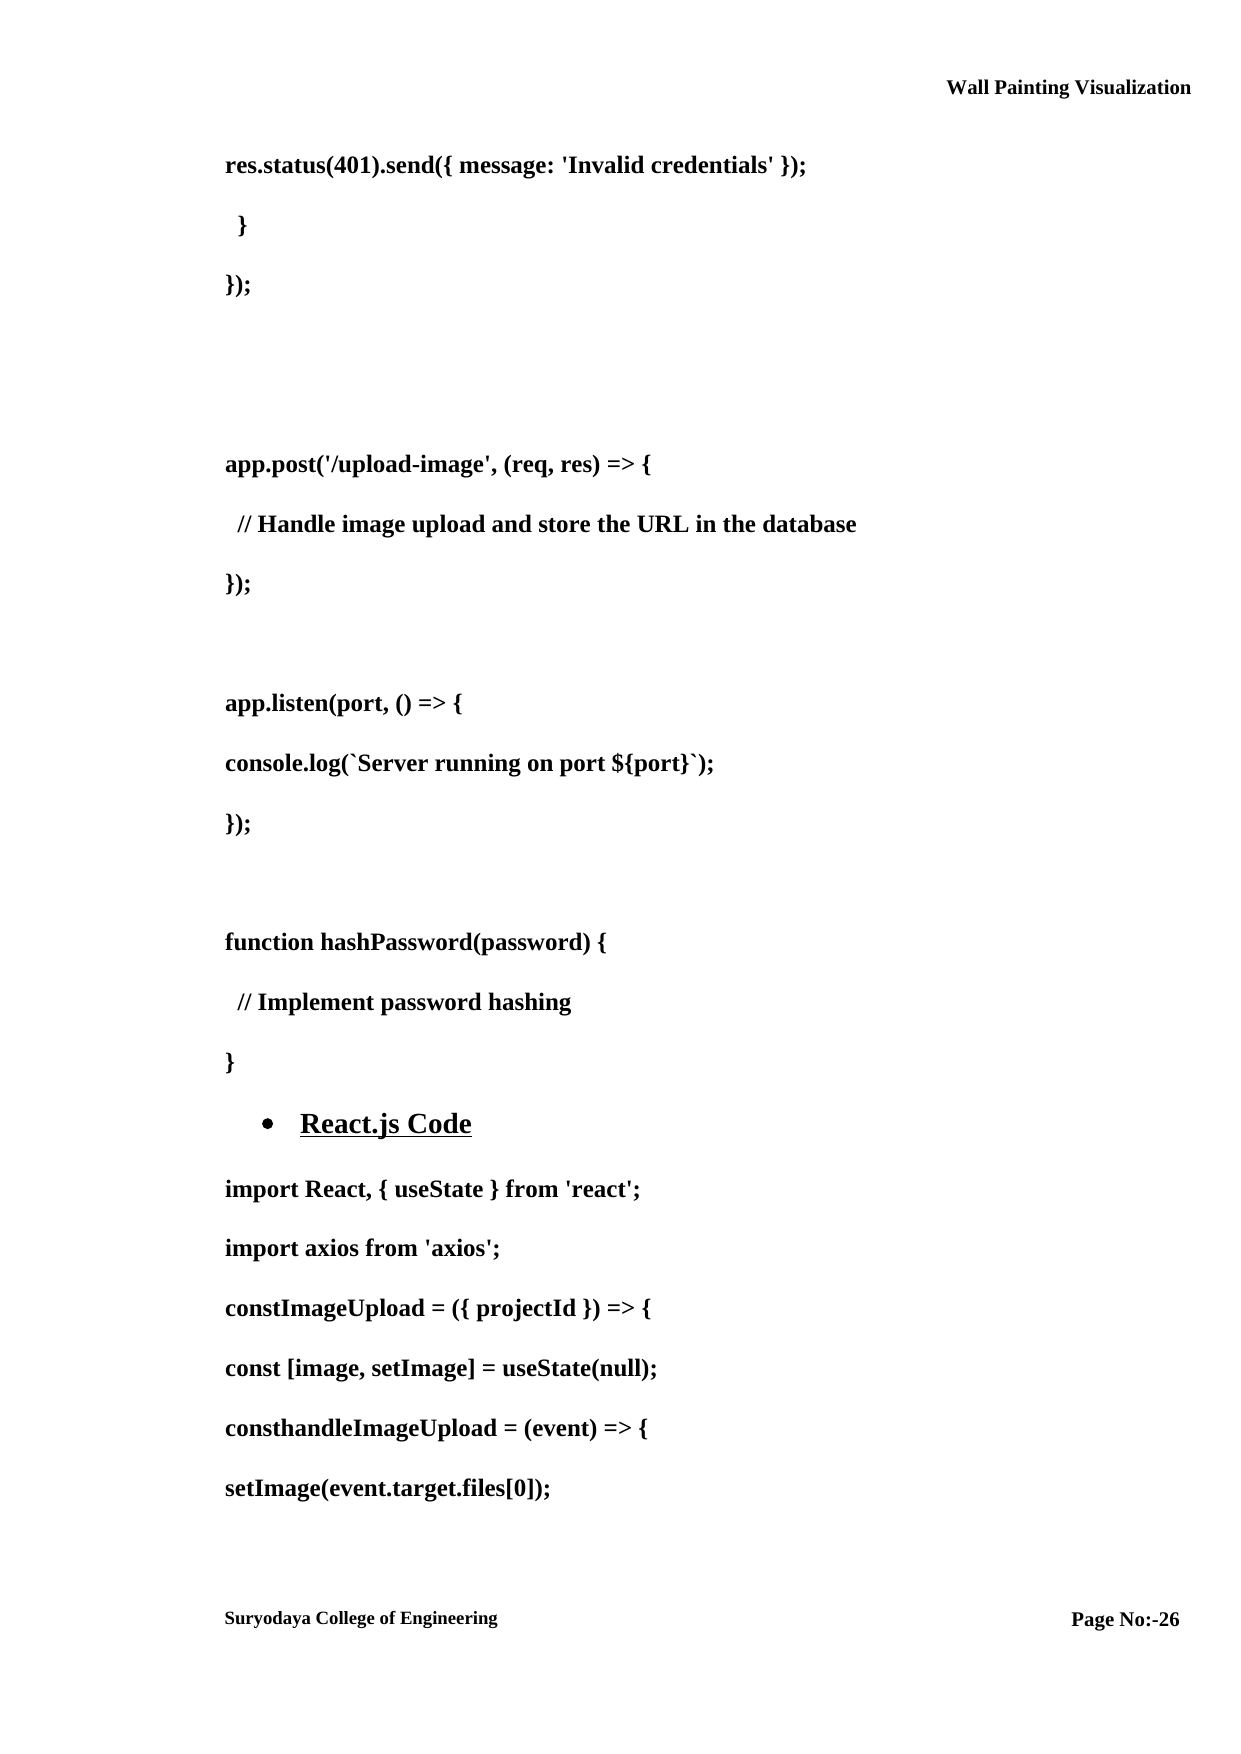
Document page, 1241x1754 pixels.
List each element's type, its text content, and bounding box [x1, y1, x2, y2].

text } [225, 1047, 1090, 1076]
text app.post('/upload-image', (req, res) => { [225, 449, 1090, 478]
list React.js Code [262, 1107, 1090, 1140]
text setImage(event.target.files[0]); [225, 1473, 1090, 1501]
text } [225, 210, 1090, 238]
text }); [225, 808, 1090, 836]
text import React, { useState } from 'react'; [225, 1174, 1090, 1202]
text constImageUpload = ({ projectId }) => { [225, 1293, 1090, 1322]
text const [image, setImage] = useState(null); [225, 1353, 1090, 1382]
text console.log(`Server running on port ${port}`); [225, 748, 1090, 777]
text import axios from 'axios'; [225, 1233, 1090, 1262]
text }); [225, 269, 1090, 298]
text res.status(401).send({ message: 'Invalid credentials' }); [225, 150, 1090, 179]
text function hashPassword(password) { [225, 927, 1090, 956]
text consthandleImageUpload = (event) => { [225, 1413, 1090, 1442]
text app.listen(port, () => { [225, 688, 1090, 717]
text // Implement password hashing [225, 987, 1090, 1016]
text // Handle image upload and store the URL in the database [225, 509, 1090, 537]
text }); [225, 568, 1090, 597]
